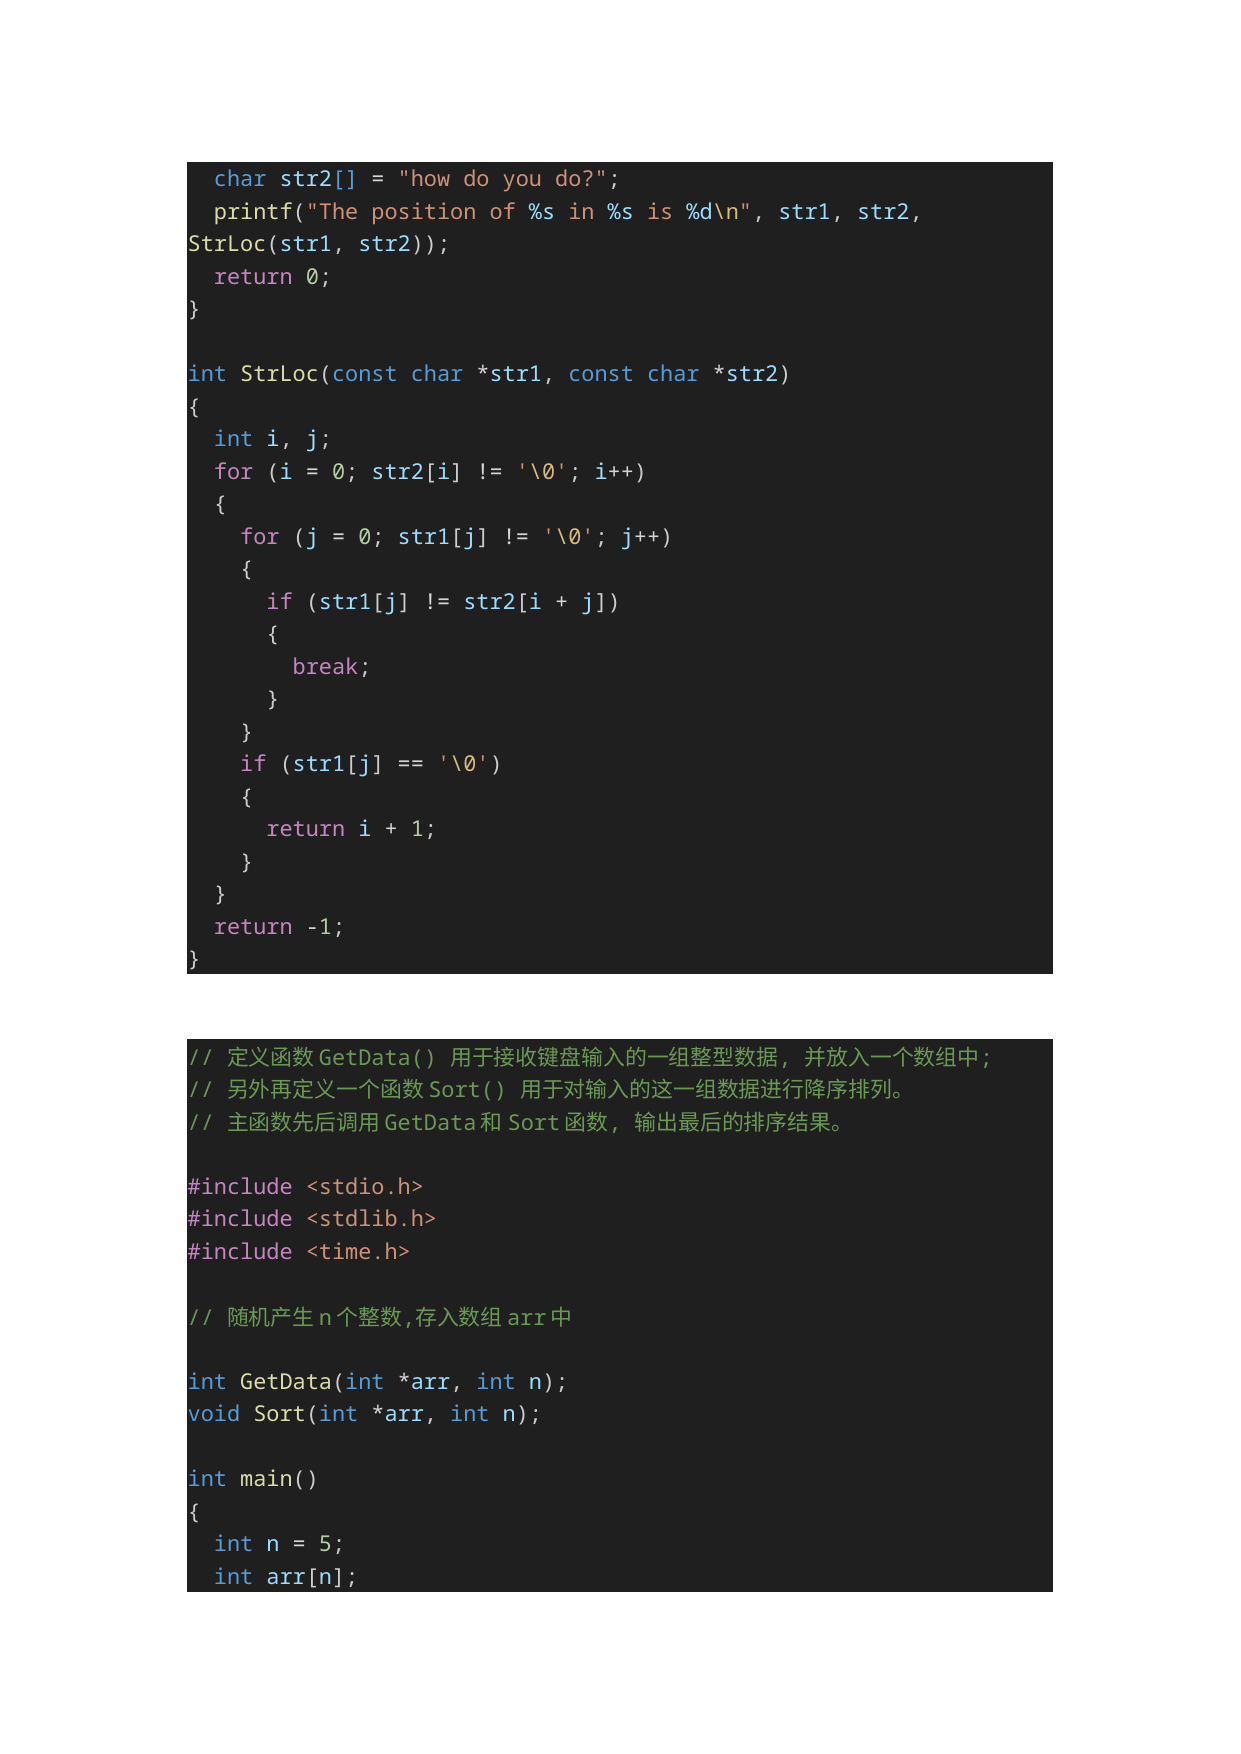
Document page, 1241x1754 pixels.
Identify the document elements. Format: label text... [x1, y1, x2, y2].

text { [187, 617, 1053, 649]
text // 另外再定义一个函数Sort() 用于对输入的这一组数据进行降序排列。 [187, 1072, 1053, 1104]
text return -1; [187, 909, 1053, 942]
text } [187, 877, 1053, 909]
text } [187, 844, 1053, 877]
text #include <stdlib.h> [187, 1202, 1053, 1234]
text int GetData(int *arr, int n); [187, 1364, 1053, 1397]
text int arr[n]; [187, 1559, 1053, 1592]
text { [187, 552, 1053, 584]
text } [187, 714, 1053, 747]
text } [187, 292, 1053, 324]
text // 随机产生n个整数,存入数组arr中 [187, 1299, 1053, 1332]
text return i + 1; [187, 812, 1053, 844]
text if (str1[j] != str2[i + j]) [187, 584, 1053, 617]
text #include <stdio.h> [187, 1169, 1053, 1202]
text } [187, 682, 1053, 714]
text if (str1[j] == '\0') [187, 747, 1053, 779]
text char str2[] = "how do you do?"; [187, 162, 1053, 194]
text #include <time.h> [187, 1234, 1053, 1267]
text int n = 5; [187, 1527, 1053, 1559]
text // 主函数先后调用GetData和 Sort函数, 输出最后的排序结果。 [187, 1104, 1053, 1137]
text int main() [187, 1462, 1053, 1494]
text { [187, 779, 1053, 812]
text break; [187, 649, 1053, 682]
text { [187, 487, 1053, 519]
text printf("The position of %s in %s is %d\n", str1, str2, StrLoc(str1, str2)); [187, 194, 1053, 259]
text int i, j; [187, 422, 1053, 454]
text { [187, 1494, 1053, 1527]
text int StrLoc(const char *str1, const char *str2) [187, 357, 1053, 389]
text void Sort(int *arr, int n); [187, 1397, 1053, 1429]
text { [187, 389, 1053, 422]
text } [187, 942, 1053, 974]
text for (j = 0; str1[j] != '\0'; j++) [187, 519, 1053, 552]
text // 定义函数GetData() 用于接收键盘输入的一组整型数据, 并放入一个数组中; [187, 1039, 1053, 1072]
text for (i = 0; str2[i] != '\0'; i++) [187, 454, 1053, 487]
text return 0; [187, 259, 1053, 292]
